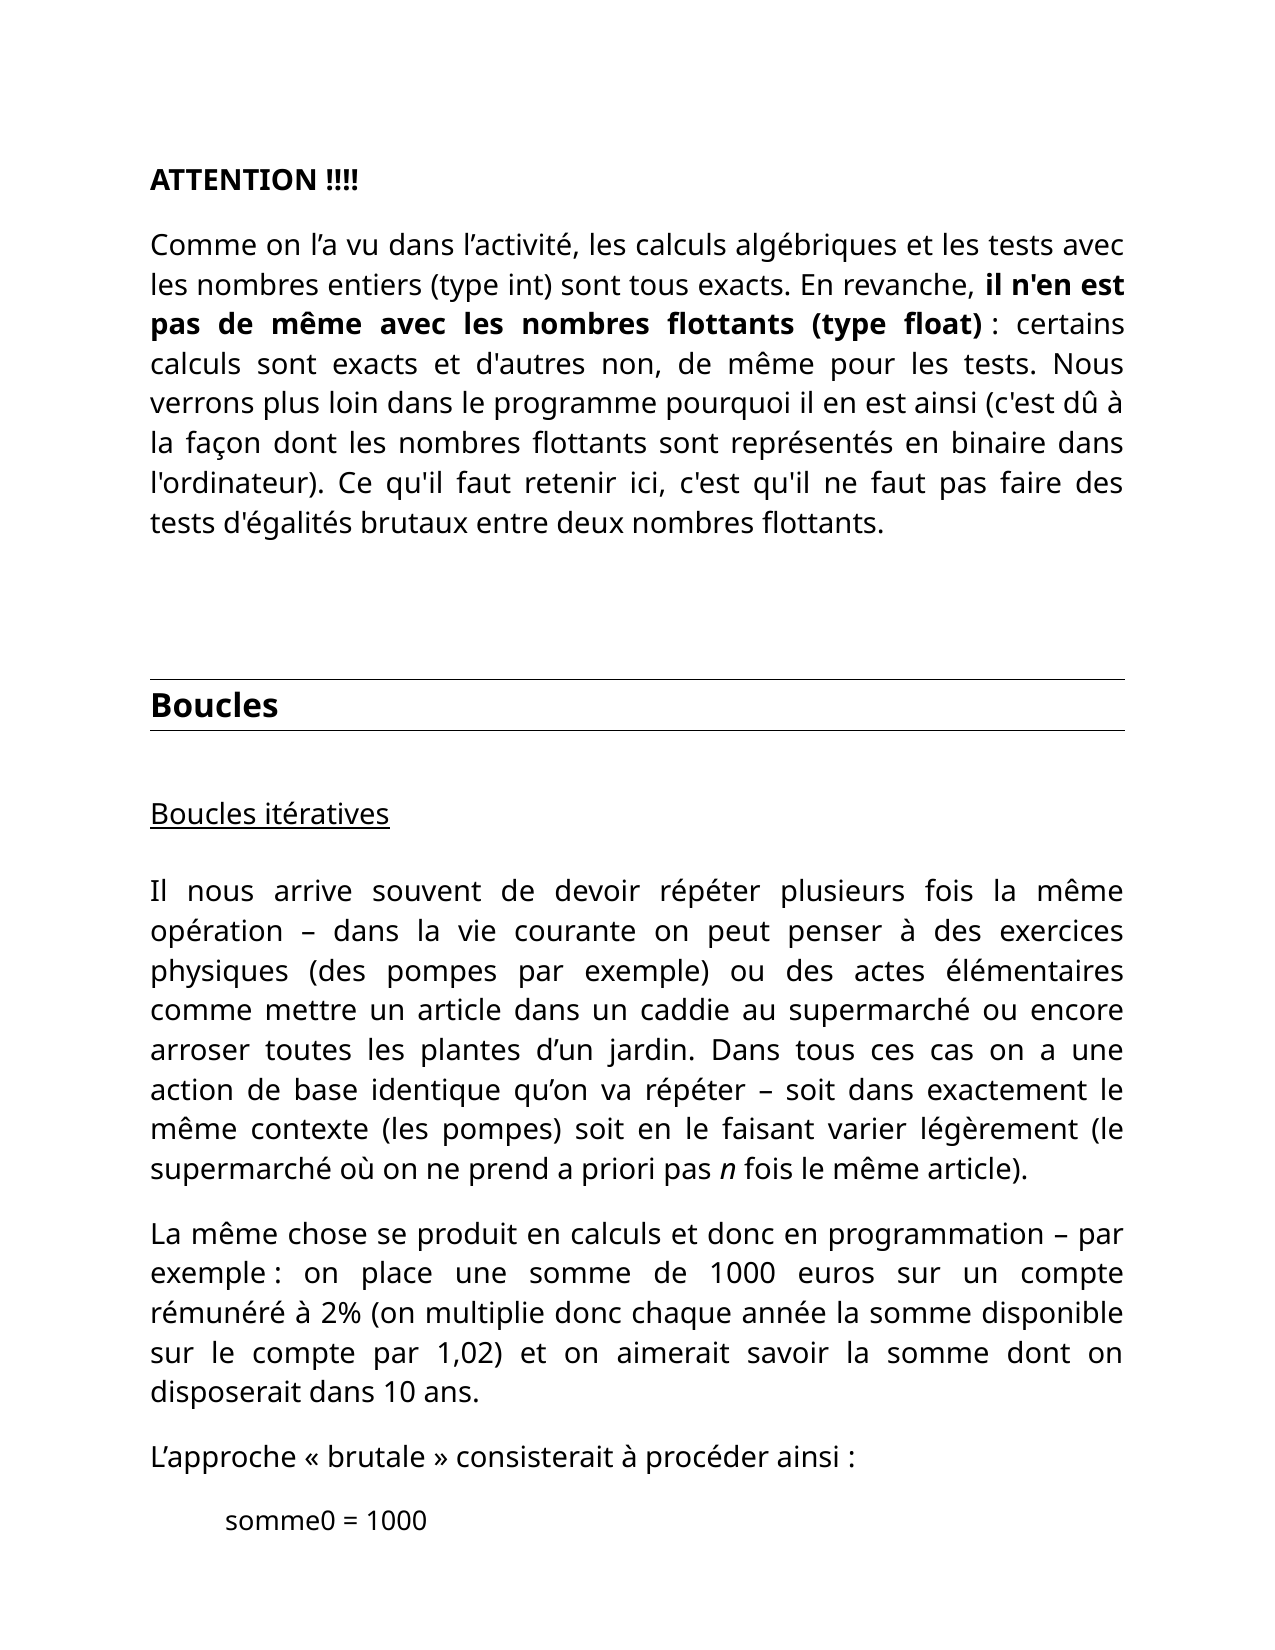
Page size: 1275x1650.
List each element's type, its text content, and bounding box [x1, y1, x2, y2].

subtitle Boucles itératives [150, 793, 1125, 833]
text L’approche « brutale » consisterait à procéder ainsi : [150, 1436, 1125, 1476]
text Il nous arrive souvent de devoir répéter plusieurs fois la même opération – dans la vie courante on peut penser à des exercices physiques (des pompes par exemple) ou des actes élémentaires comme mettre un article dans un caddie au supermarché ou encore arroser toutes les plantes d’un jardin. Dans tous ces cas on a une action de base identique qu’on va répéter – soit dans exactement le même contexte (les pompes) soit en le faisant varier légèrement (le supermarché où on ne prend a priori pas n fois le même article). [150, 870, 1125, 1188]
text somme0 = 1000 [225, 1501, 1125, 1538]
text La même chose se produit en calculs et donc en programmation – par exemple : on place une somme de 1000 euros sur un compte rémunéré à 2% (on multiplie donc chaque année la somme disponible sur le compte par 1,02) et on aimerait savoir la somme dont on disposerait dans 10 ans. [150, 1213, 1125, 1411]
text Comme on l’a vu dans l’activité, les calculs algébriques et les tests avec les nombres entiers (type int) sont tous exacts. En revanche, il n'en est pas de même avec les nombres flottants (type float) : certains calculs sont exacts et d'autres non, de même pour les tests. Nous verrons plus loin dans le programme pourquoi il en est ainsi (c'est dû à la façon dont les nombres flottants sont représentés en binaire dans l'ordinateur). Ce qu'il faut retenir ici, c'est qu'il ne faut pas faire des tests d'égalités brutaux entre deux nombres flottants. [150, 224, 1125, 542]
text ATTENTION !!!! [150, 159, 1125, 199]
subtitle Boucles [150, 680, 1125, 730]
